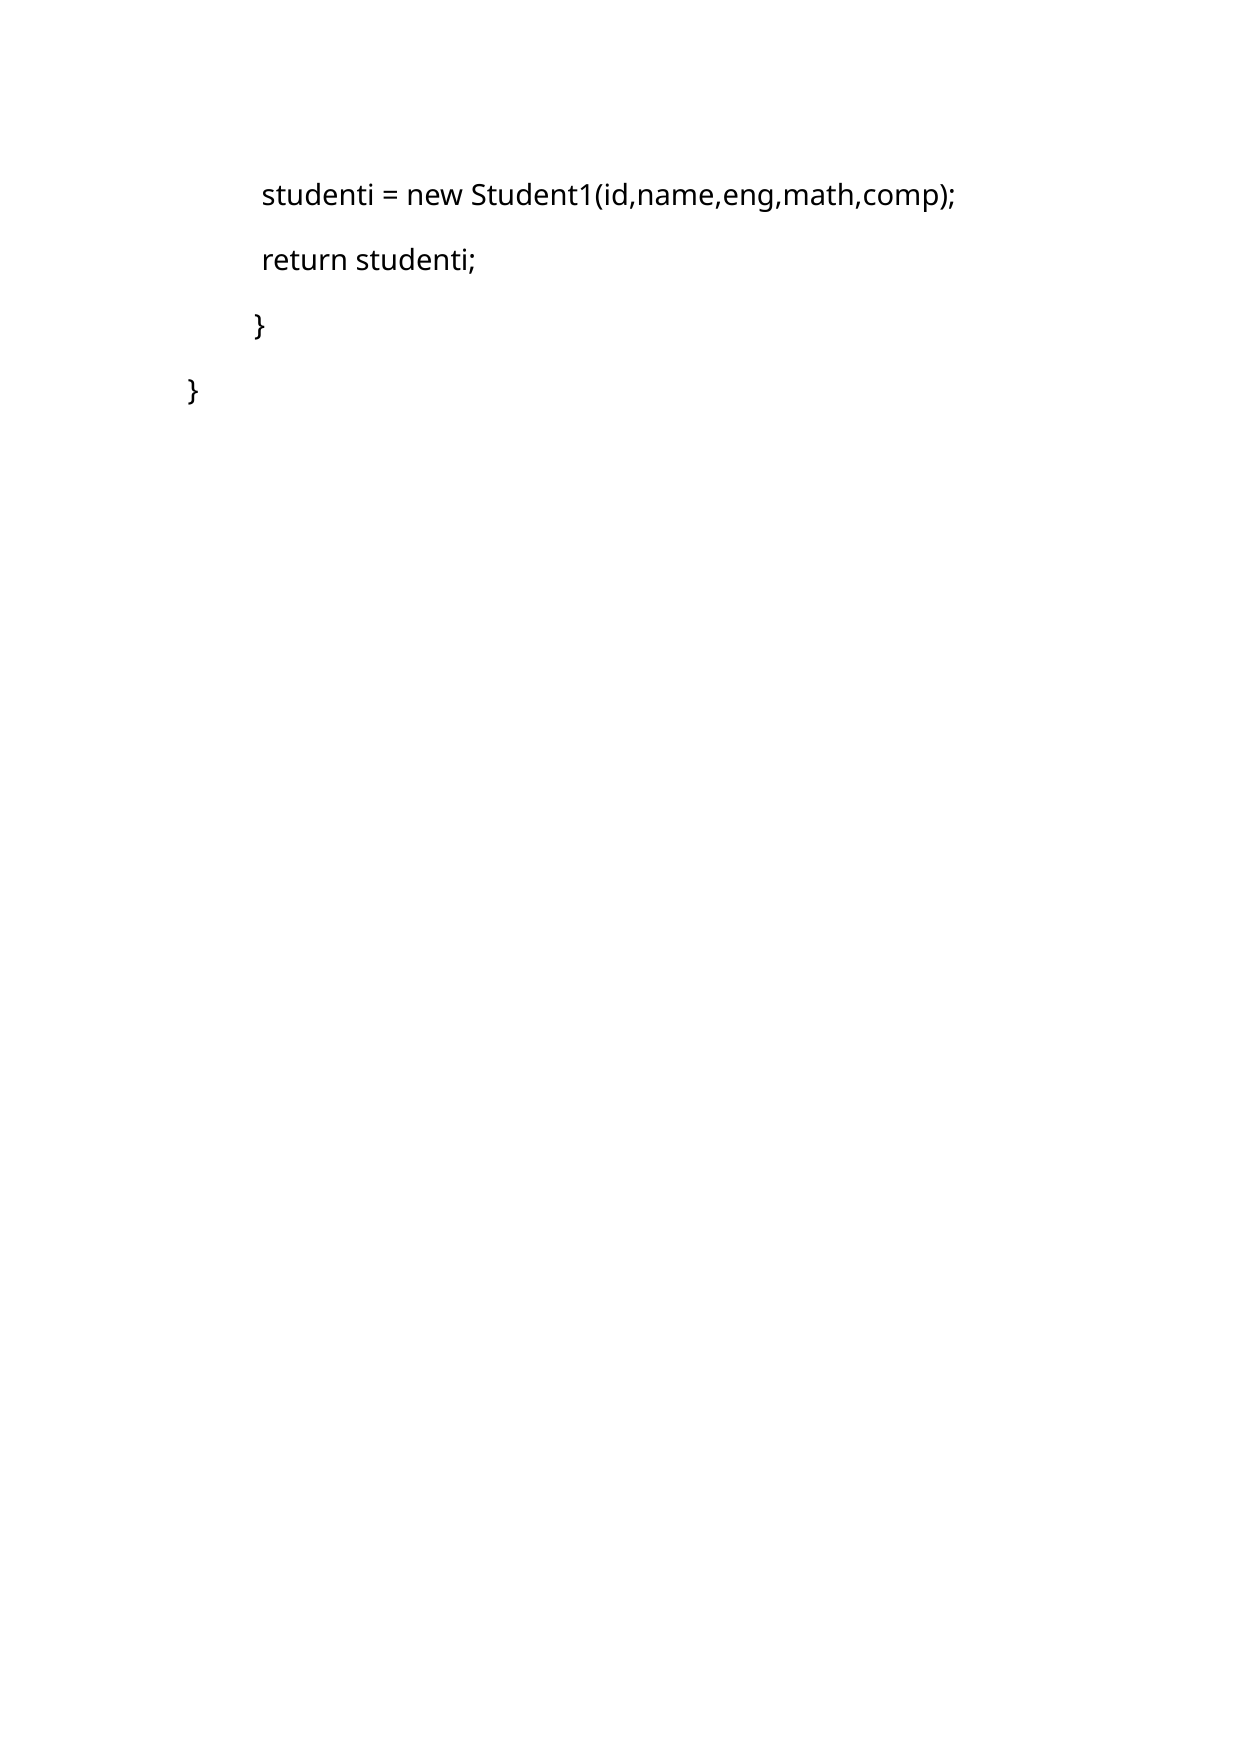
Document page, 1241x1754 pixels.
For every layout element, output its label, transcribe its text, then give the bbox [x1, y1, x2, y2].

text } [187, 357, 1053, 422]
text } [187, 292, 1053, 357]
text studenti = new Student1(id,name,eng,math,comp); [187, 162, 1053, 227]
text return studenti; [187, 227, 1053, 292]
